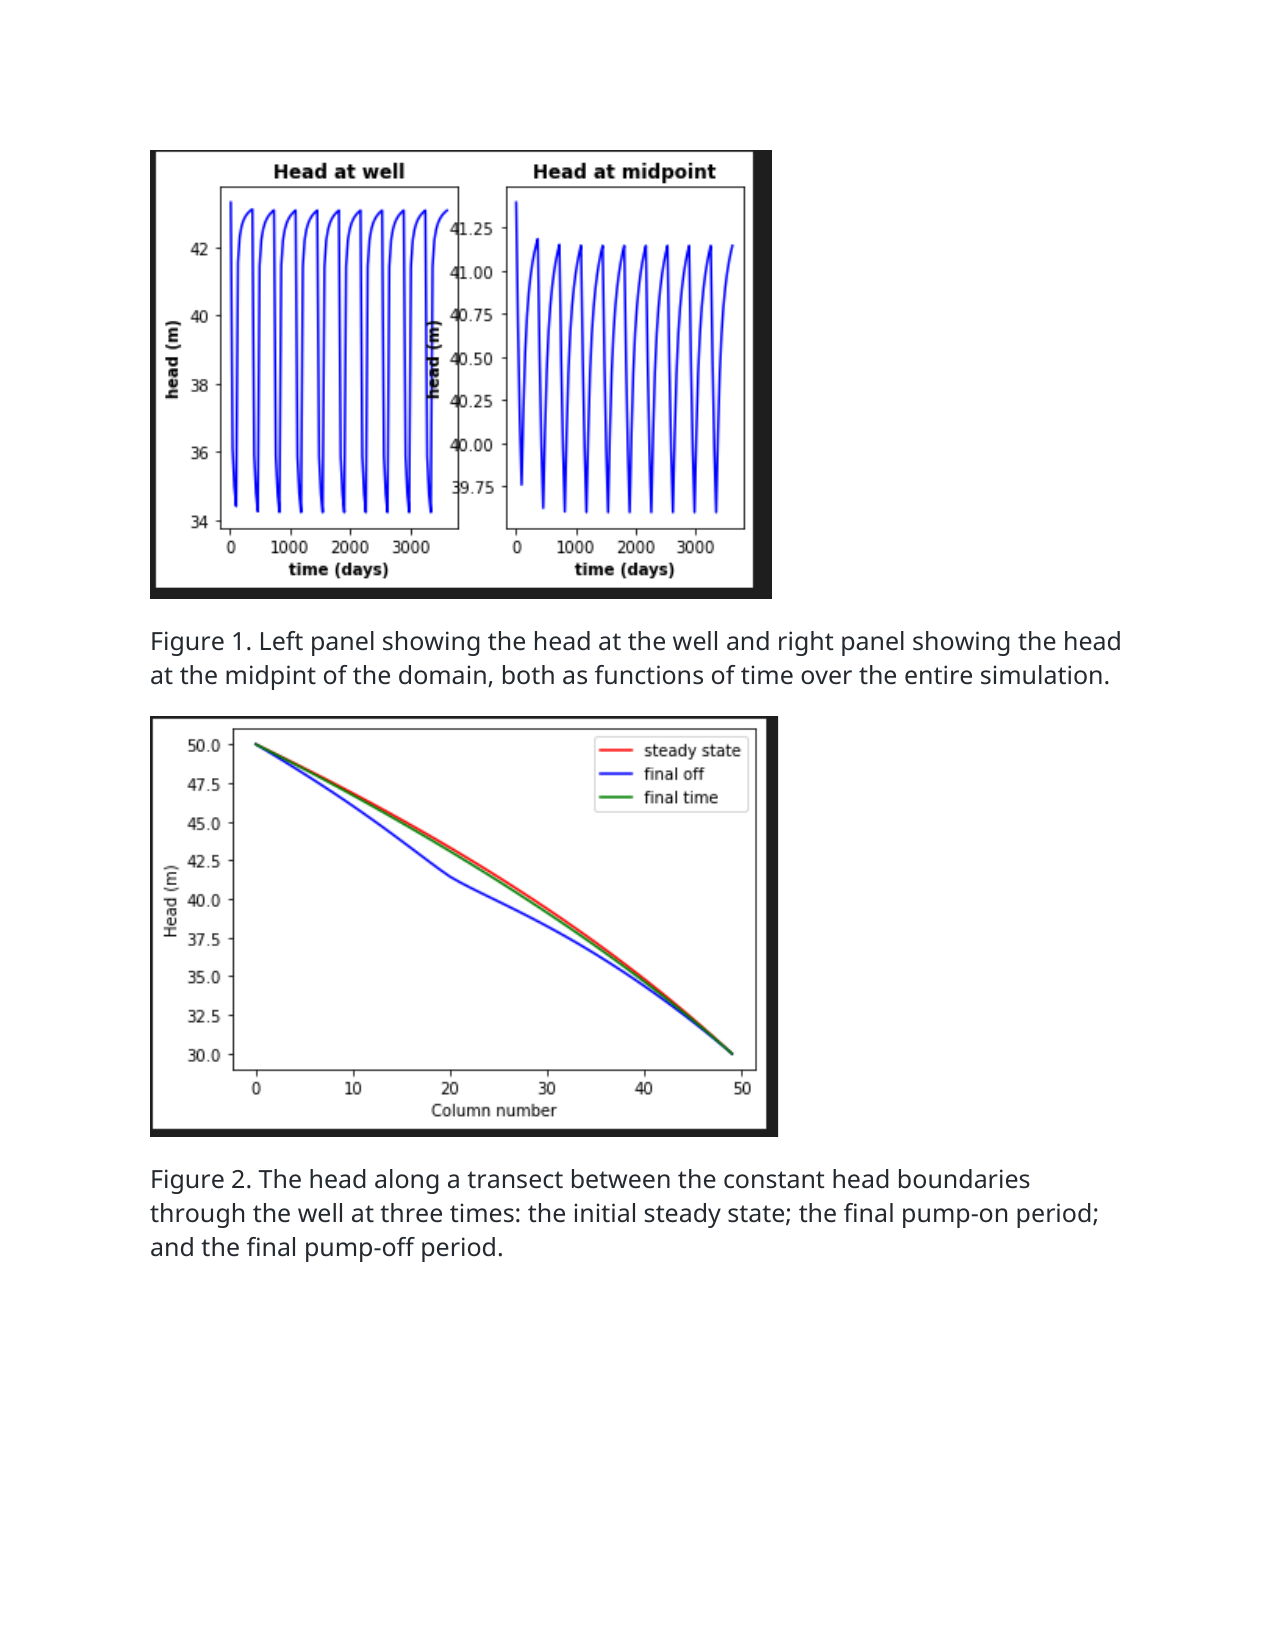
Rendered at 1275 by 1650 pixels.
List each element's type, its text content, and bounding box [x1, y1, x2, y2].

text Figure 2. The head along a transect between the constant head boundaries through the well at three times: the initial steady state; the final pump-on period; and the final pump-off period. [150, 1162, 1125, 1264]
picture [150, 150, 772, 599]
picture [150, 716, 779, 1137]
text Figure 1. Left panel showing the head at the well and right panel showing the head at the midpint of the domain, both as functions of time over the entire simulation. [150, 623, 1125, 692]
